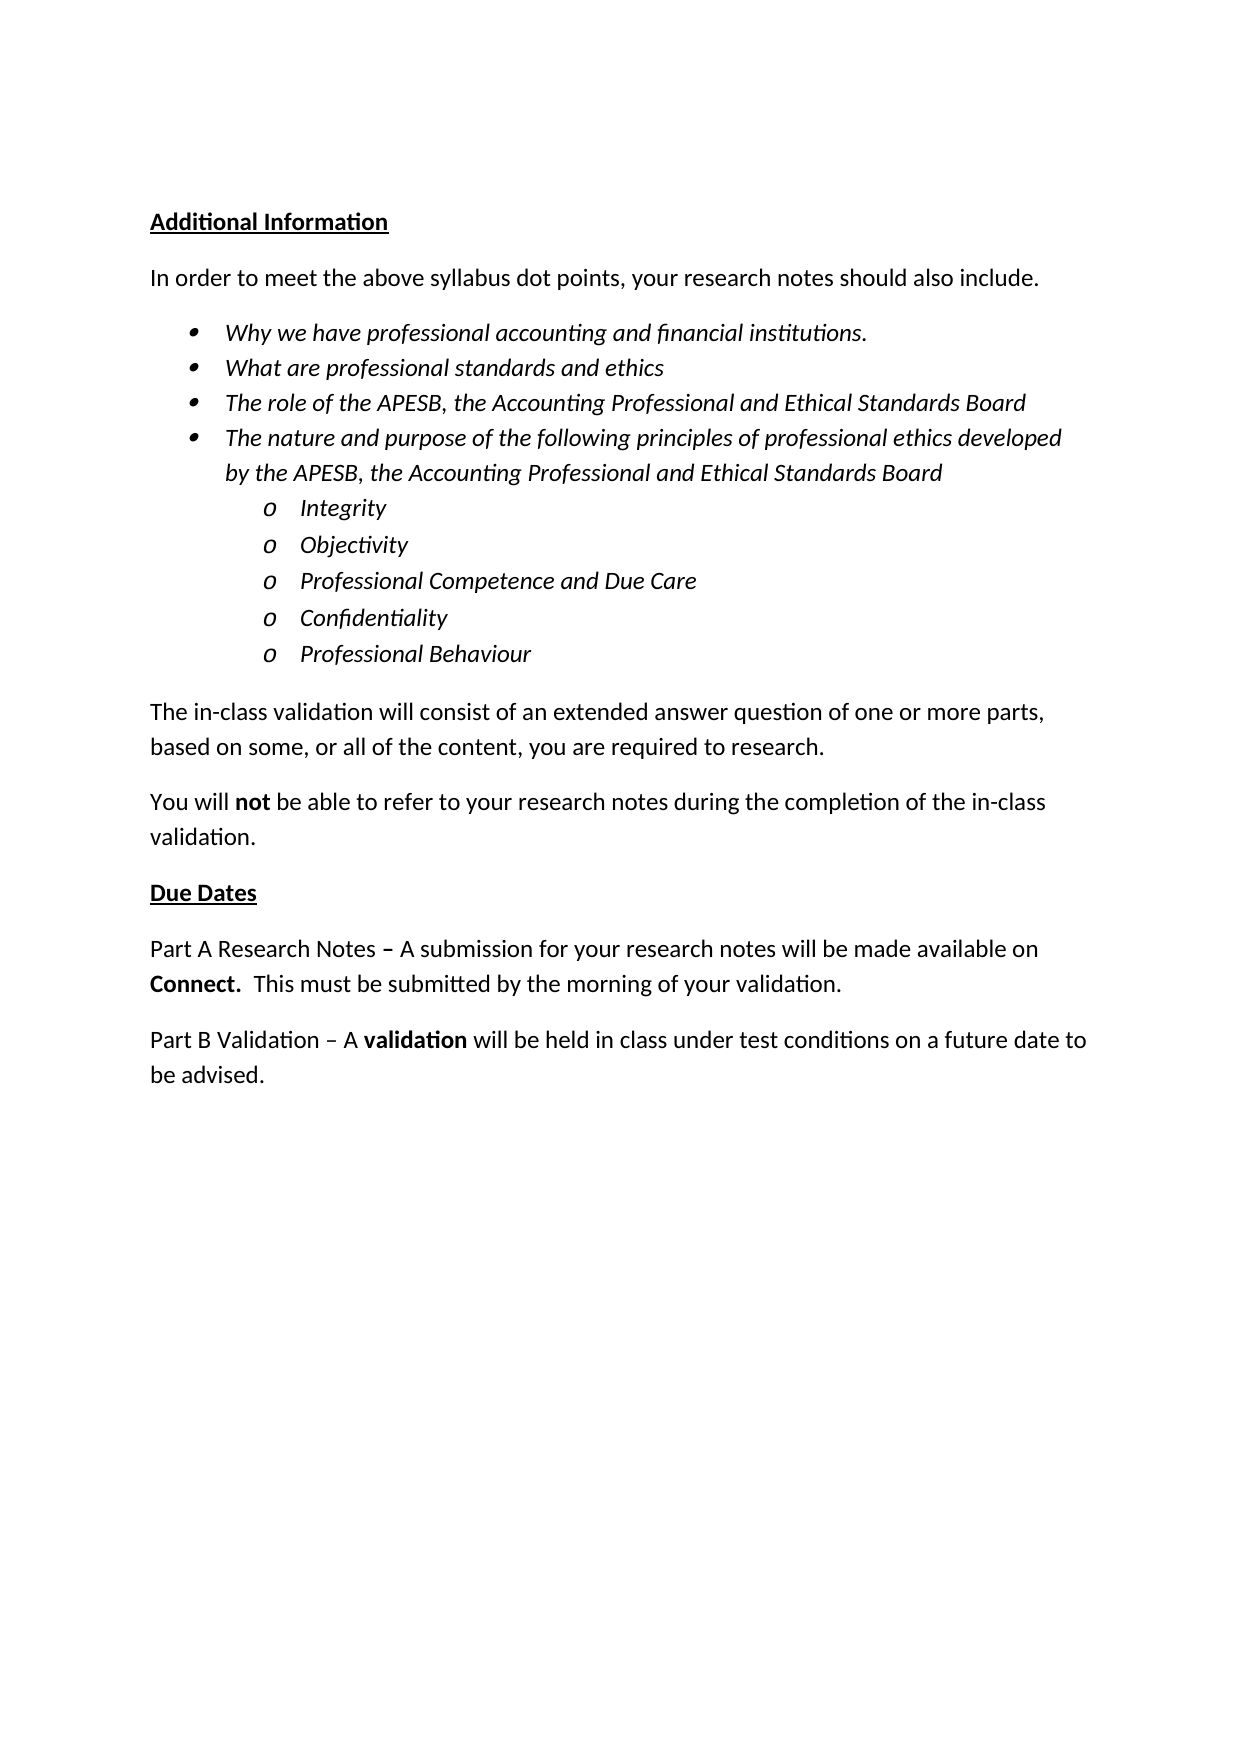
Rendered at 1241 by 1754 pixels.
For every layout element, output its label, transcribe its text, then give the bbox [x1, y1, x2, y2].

list The role of the APESB, the Accounting Professional and Ethical Standards Board [187, 387, 1090, 418]
list Professional Competence and Due Care [262, 565, 1090, 597]
list Professional Behaviour [262, 638, 1090, 670]
list Why we have professional accounting and financial institutions. [187, 317, 1090, 348]
list Objectivity [262, 529, 1090, 561]
text Due Dates [150, 877, 1090, 908]
list The nature and purpose of the following principles of professional ethics developed by the APESB, the Accounting Professional and Ethical Standards Board [187, 422, 1090, 488]
list Confidentiality [262, 602, 1090, 634]
text The in-class validation will consist of an extended answer question of one or more parts, based on some, or all of the content, you are required to research. [150, 696, 1090, 761]
list What are professional standards and ethics [187, 352, 1090, 383]
text Part B Validation – A validation will be held in class under test conditions on a future date to be advised. [150, 1024, 1090, 1089]
text Part A Research Notes – A submission for your research notes will be made available on Connect. This must be submitted by the morning of your validation. [150, 933, 1090, 999]
text In order to meet the above syllabus dot points, your research notes should also include. [150, 262, 1090, 292]
list Integrity [262, 492, 1090, 524]
text You will not be able to refer to your research notes during the completion of the in-class validation. [150, 786, 1090, 852]
text Additional Information [150, 206, 1090, 236]
